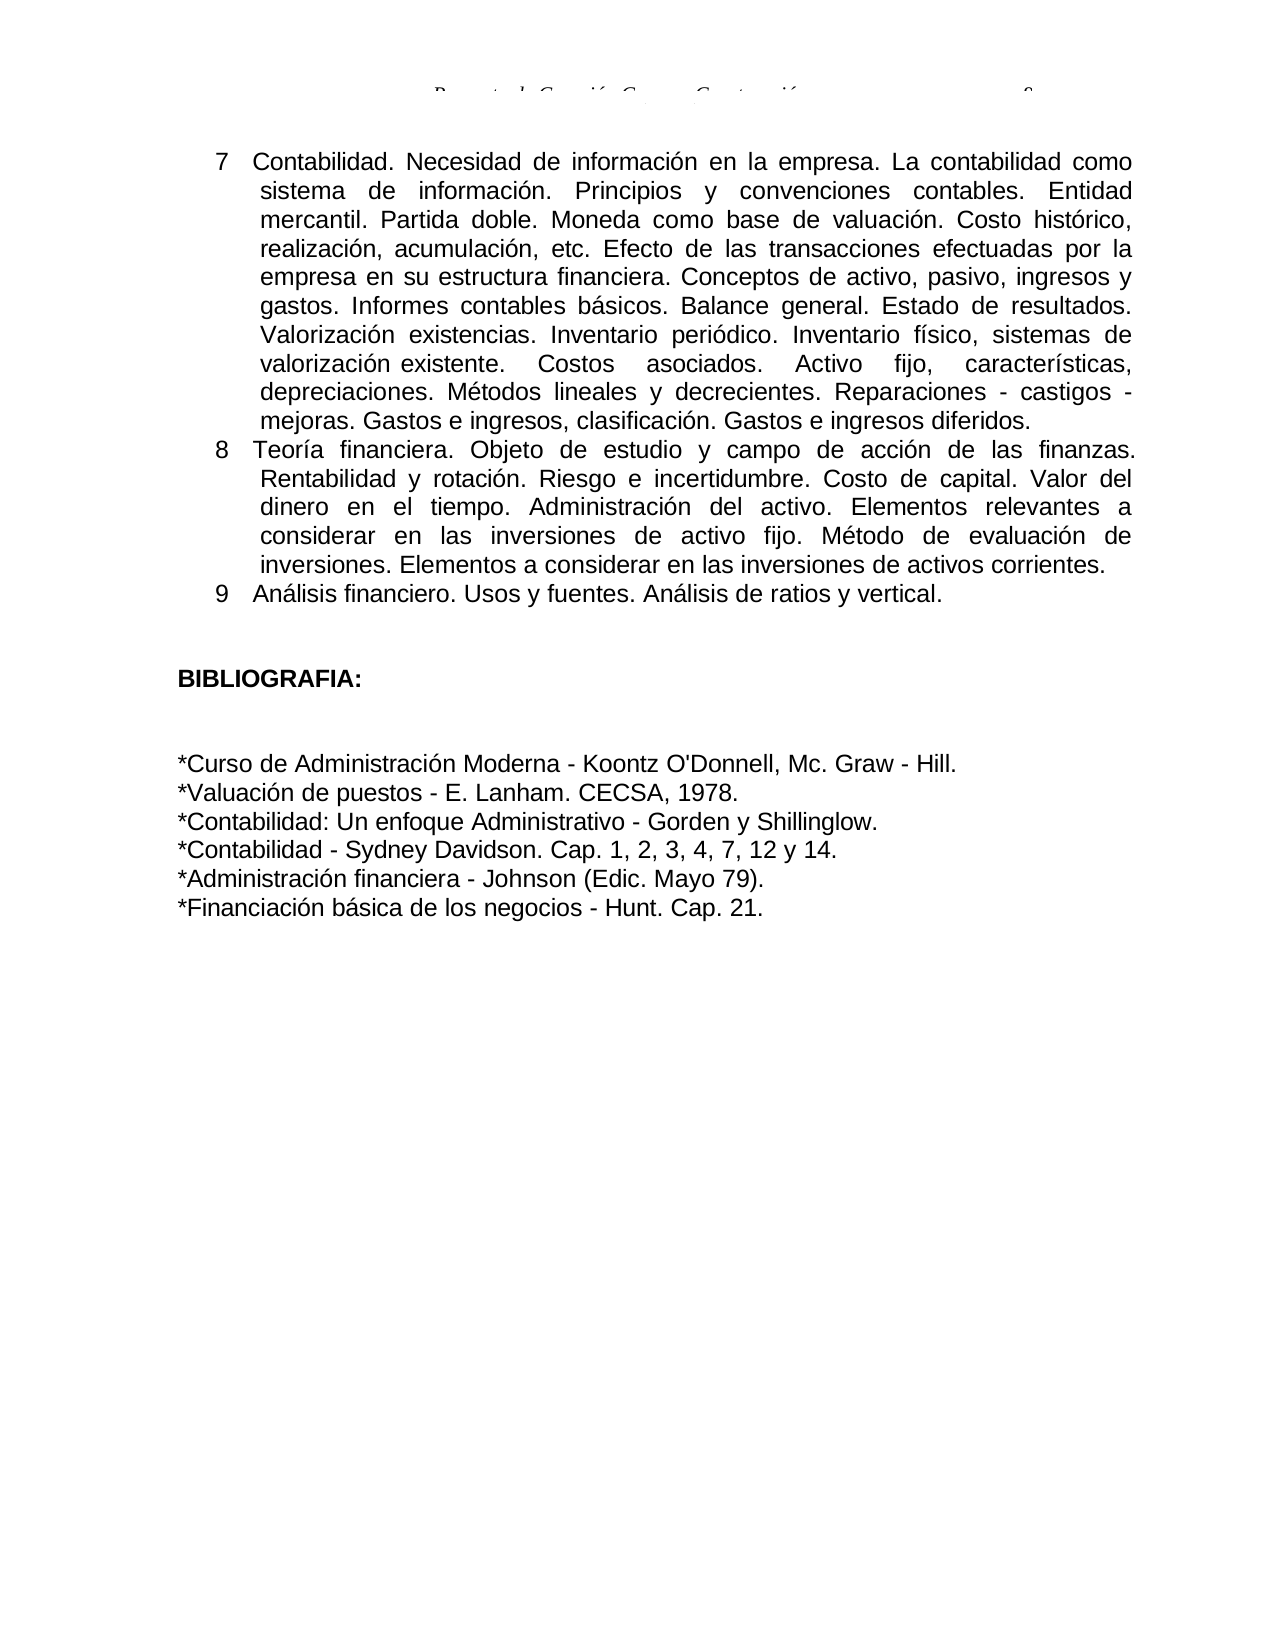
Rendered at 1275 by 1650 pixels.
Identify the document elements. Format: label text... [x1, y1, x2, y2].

text BIBLIOGRAFIA: [177, 664, 1139, 693]
text 8 Teoría financiera. Objeto de estudio y campo de acción de las finanzas. [215, 435, 1139, 463]
text *Financiación básica de los negocios - Hunt. Cap. 21. [177, 893, 1139, 921]
text 7 Contabilidad. Necesidad de información en la empresa. La contabilidad como sistema de información. Principios y convenciones contables. Entidad mercantil. Partida doble. Moneda como base de valuación. Costo histórico, realización, acumulación, etc. Efecto de las transacciones efectuadas por la empresa en su estructura financiera. Conceptos de activo, pasivo, ingresos y gastos. Informes contables básicos. Balance general. Estado de resultados. Valorización existencias. Inventario periódico. Inventario físico, sistemas de valorización existente. Costos asociados. Activo fijo, características, depreciaciones. Métodos lineales y decrecientes. Reparaciones - castigos - mejoras. Gastos e ingresos, clasificación. Gastos e ingresos diferidos. [215, 147, 1132, 435]
text *Contabilidad - Sydney Davidson. Cap. 1, 2, 3, 4, 7, 12 y 14. [177, 835, 1139, 864]
text *Valuación de puestos - E. Lanham. CECSA, 1978. [177, 778, 1139, 806]
text *Contabilidad: Un enfoque Administrativo - Gorden y Shillinglow. [177, 806, 1139, 835]
text Rentabilidad y rotación. Riesgo e incertidumbre. Costo de capital. Valor del dinero en el tiempo. Administración del activo. Elementos relevantes a considerar en las inversiones de activo fijo. Método de evaluación de inversiones. Elementos a considerar en las inversiones de activos corrientes. [260, 463, 1132, 578]
text *Administración financiera - Johnson (Edic. Mayo 79). [177, 864, 1139, 893]
text 9 Análisis financiero. Usos y fuentes. Análisis de ratios y vertical. [215, 578, 1139, 607]
text *Curso de Administración Moderna - Koontz O'Donnell, Mc. Graw - Hill. [177, 749, 1139, 778]
